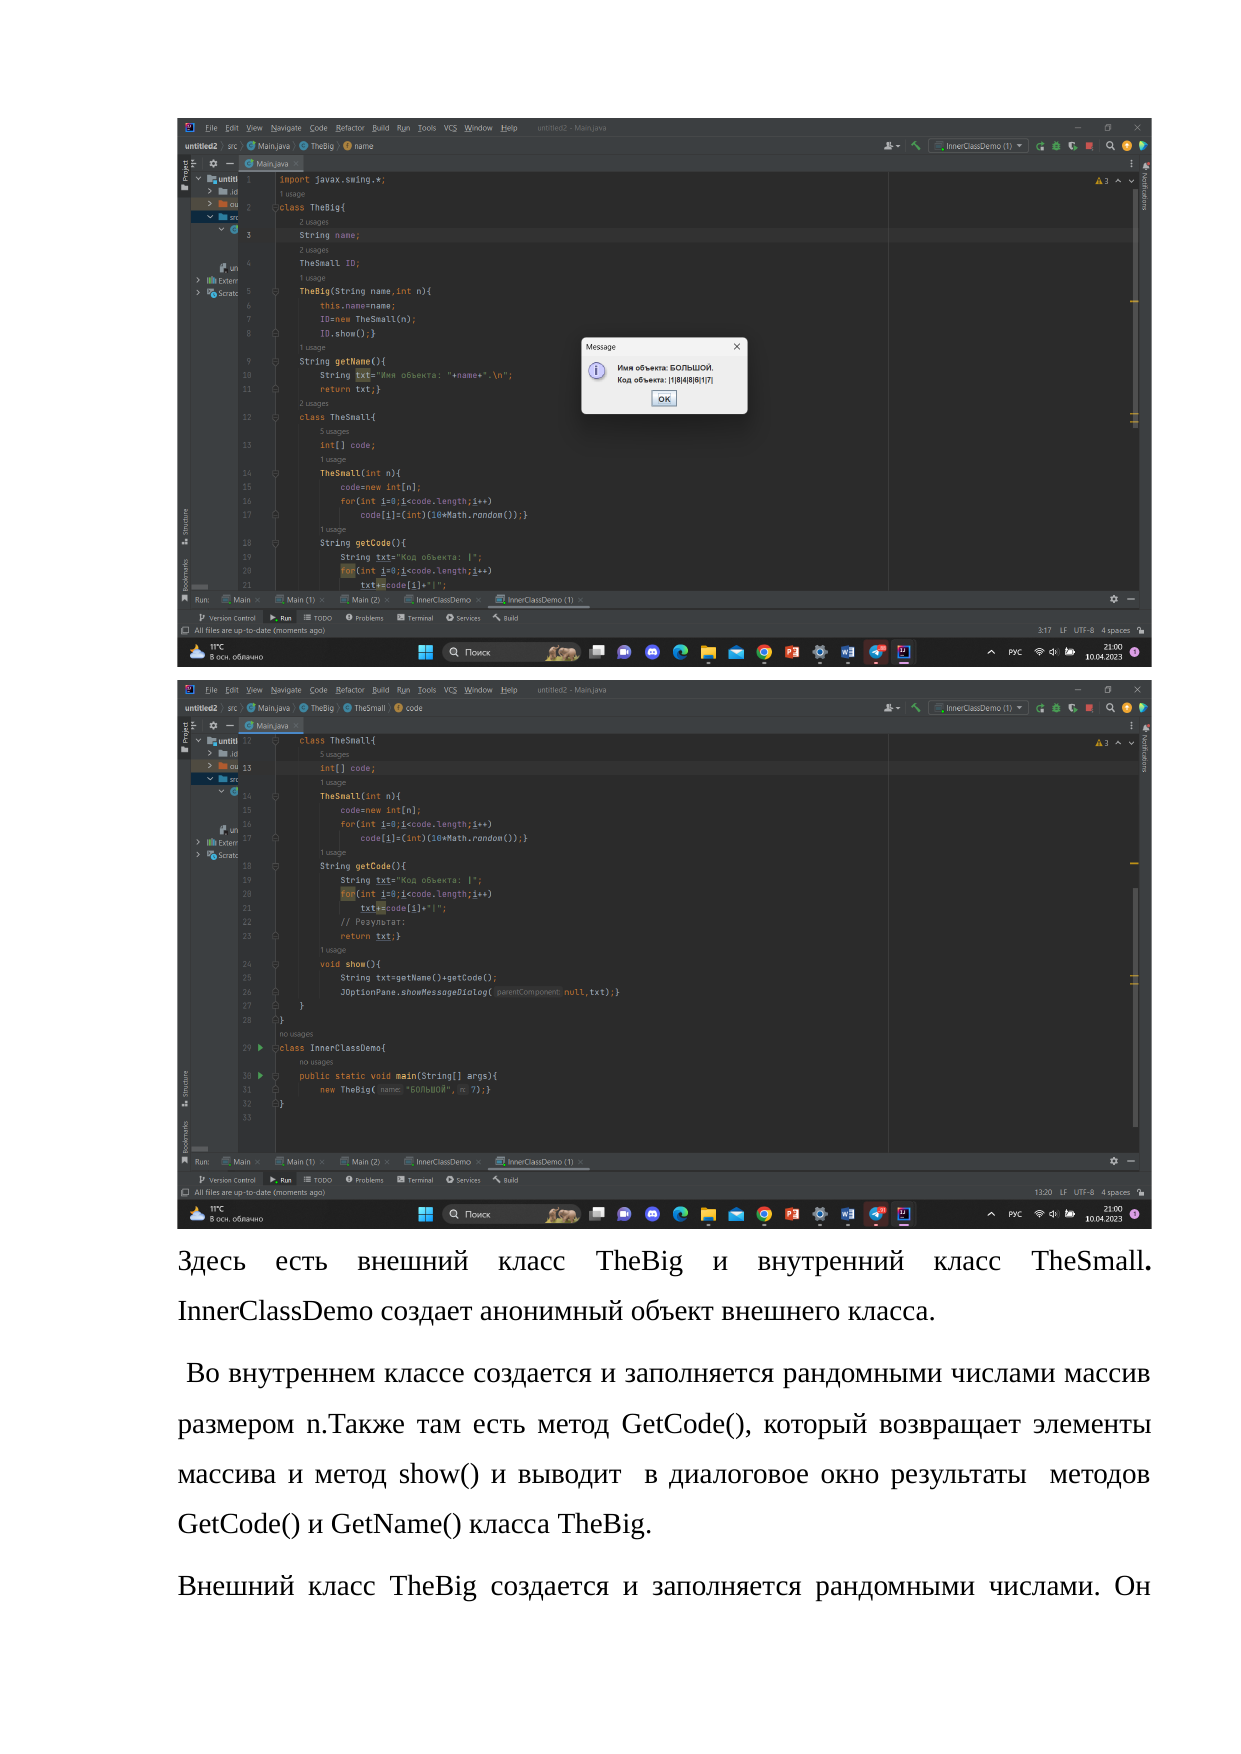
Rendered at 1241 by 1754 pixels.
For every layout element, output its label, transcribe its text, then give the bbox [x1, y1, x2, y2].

picture [177, 680, 1152, 1229]
text Здесь есть внешний класс TheBig и внутренний класс TheSmall. InnerClassDemo создает анонимный объект внешнего класса. [177, 1243, 1152, 1327]
picture [177, 118, 1152, 667]
text Во внутреннем классе создается и заполняется рандомными числами массив размером n.Также там есть метод GetCode(), который возвращает элементы массива и метод show() и выводит в диалоговое окно результаты методов GetCode() и GetName() класса TheBig. [177, 1356, 1152, 1540]
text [177, 1568, 1152, 1602]
